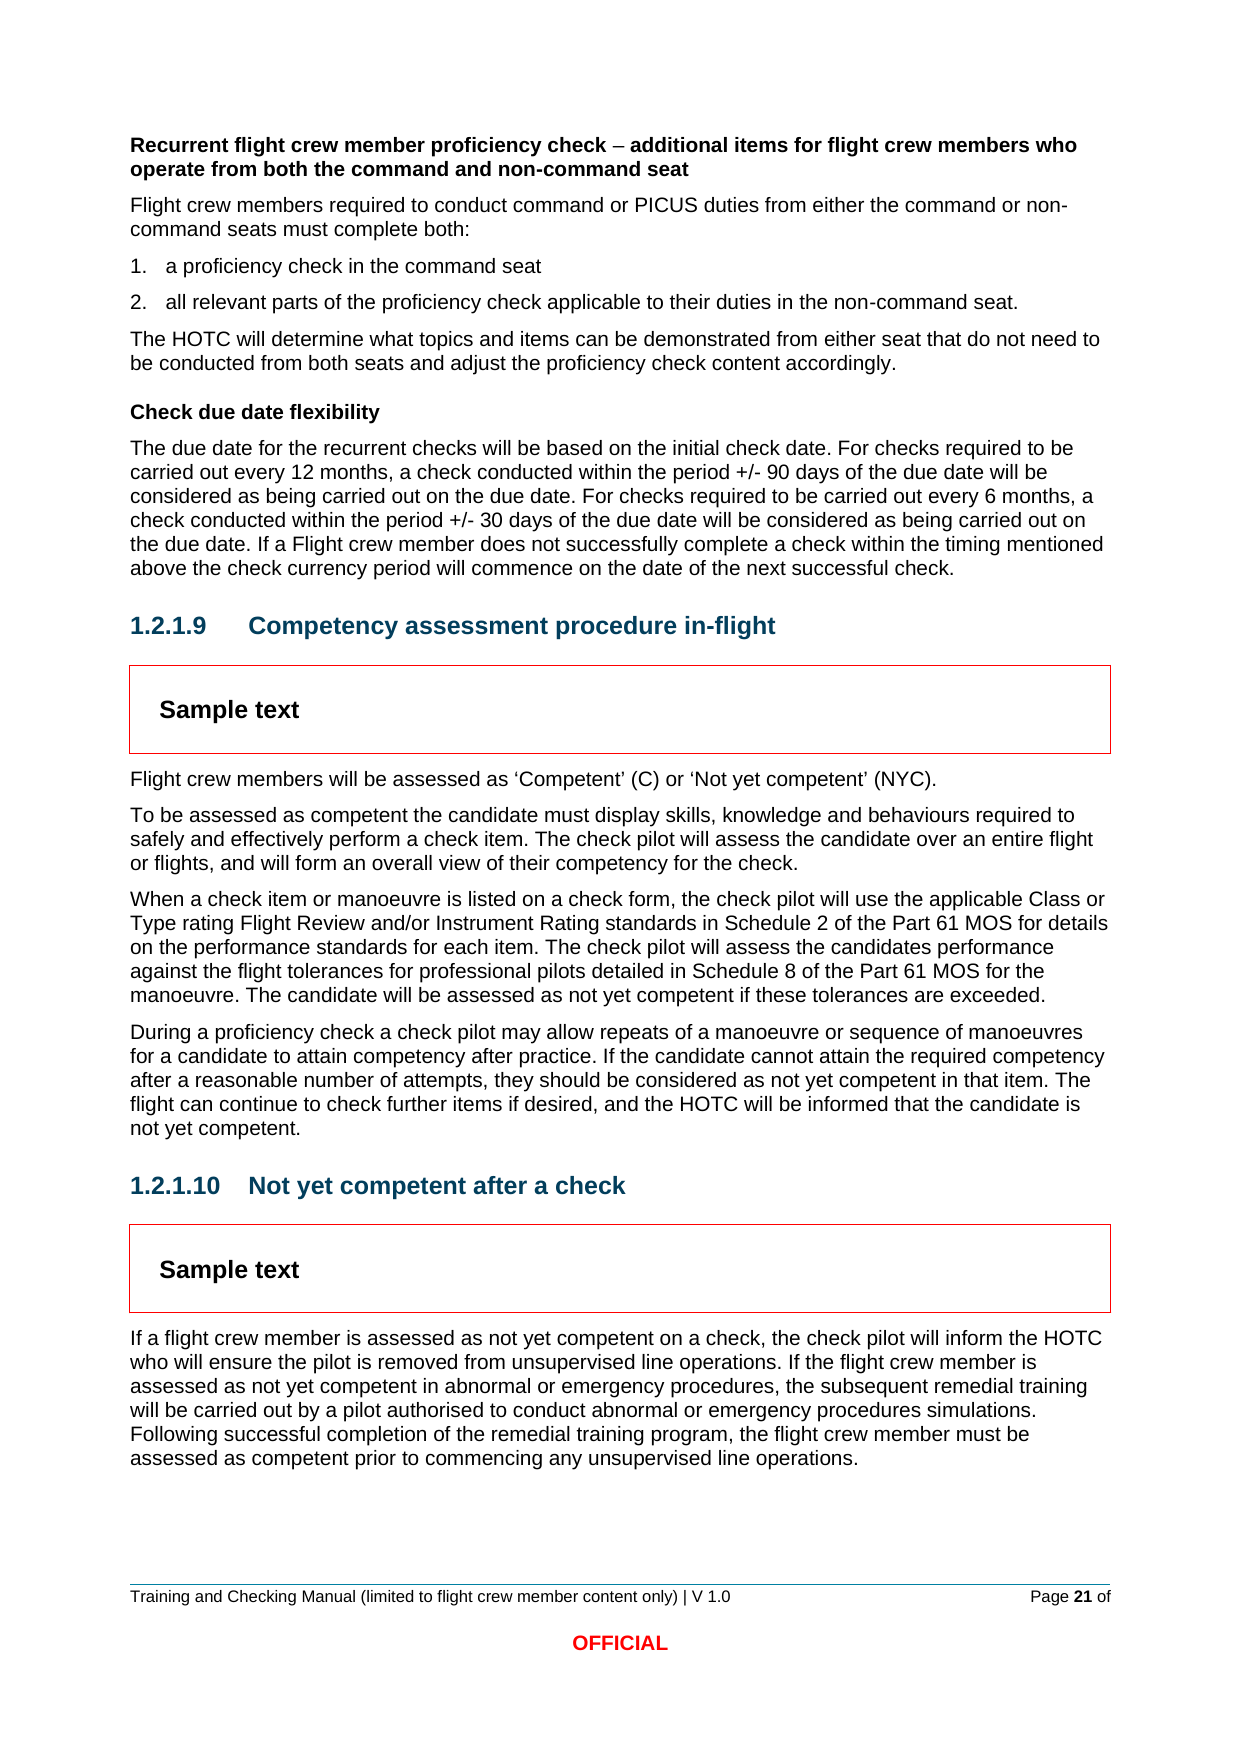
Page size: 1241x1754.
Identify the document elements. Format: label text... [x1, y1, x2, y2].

text During a proficiency check a check pilot may allow repeats of a manoeuvre or sequence of manoeuvres for a candidate to attain competency after practice. If the candidate cannot attain the required competency after a reasonable number of attempts, they should be considered as not yet competent in that item. The flight can continue to check further items if desired, and the HOTC will be informed that the candidate is not yet competent. [130, 1019, 1110, 1139]
subtitle Not yet competent after a check [130, 1171, 1110, 1199]
subtitle Competency assessment procedure in-flight [130, 611, 1110, 640]
subtitle Sample text [130, 666, 1110, 753]
subtitle Sample text [130, 1225, 1110, 1312]
list a proficiency check in the command seat [130, 254, 1110, 278]
text To be assessed as competent the candidate must display skills, knowledge and behaviours required to safely and effectively perform a check item. The check pilot will assess the candidate over an entire flight or flights, and will form an overall view of their competency for the check. [130, 803, 1110, 875]
text The due date for the recurrent checks will be based on the initial check date. For checks required to be carried out every 12 months, a check conducted within the period +/- 90 days of the due date will be considered as being carried out on the due date. For checks required to be carried out every 6 months, a check conducted within the period +/- 30 days of the due date will be considered as being carried out on the due date. If a Flight crew member does not successfully complete a check within the timing mentioned above the check currency period will commence on the date of the next successful check. [130, 436, 1110, 580]
text Flight crew members will be assessed as ‘Competent’ (C) or ‘Not yet competent’ (NYC). [130, 766, 1110, 790]
list Recurrent flight crew member proficiency check – additional items for flight crew members who operate from both the command and non-command seat [130, 133, 1110, 181]
text The HOTC will determine what topics and items can be demonstrated from either seat that do not need to be conducted from both seats and adjust the proficiency check content accordingly. [130, 327, 1110, 374]
text Flight crew members required to conduct command or PICUS duties from either the command or non-command seats must complete both: [130, 193, 1110, 241]
list all relevant parts of the proficiency check applicable to their duties in the non-command seat. [130, 290, 1110, 314]
text When a check item or manoeuvre is listed on a check form, the check pilot will use the applicable Class or Type rating Flight Review and/or Instrument Rating standards in Schedule 2 of the Part 61 MOS for details on the performance standards for each item. The check pilot will assess the candidates performance against the flight tolerances for professional pilots detailed in Schedule 8 of the Part 61 MOS for the manoeuvre. The candidate will be assessed as not yet competent if these tolerances are exceeded. [130, 887, 1110, 1007]
text If a flight crew member is assessed as not yet competent on a check, the check pilot will inform the HOTC who will ensure the pilot is removed from unsupervised line operations. If the flight crew member is assessed as not yet competent in abnormal or emergency procedures, the subsequent remedial training will be carried out by a pilot authorised to conduct abnormal or emergency procedures simulations. Following successful completion of the remedial training program, the flight crew member must be assessed as competent prior to commencing any unsupervised line operations. [130, 1326, 1110, 1470]
list Check due date flexibility [130, 399, 1110, 423]
